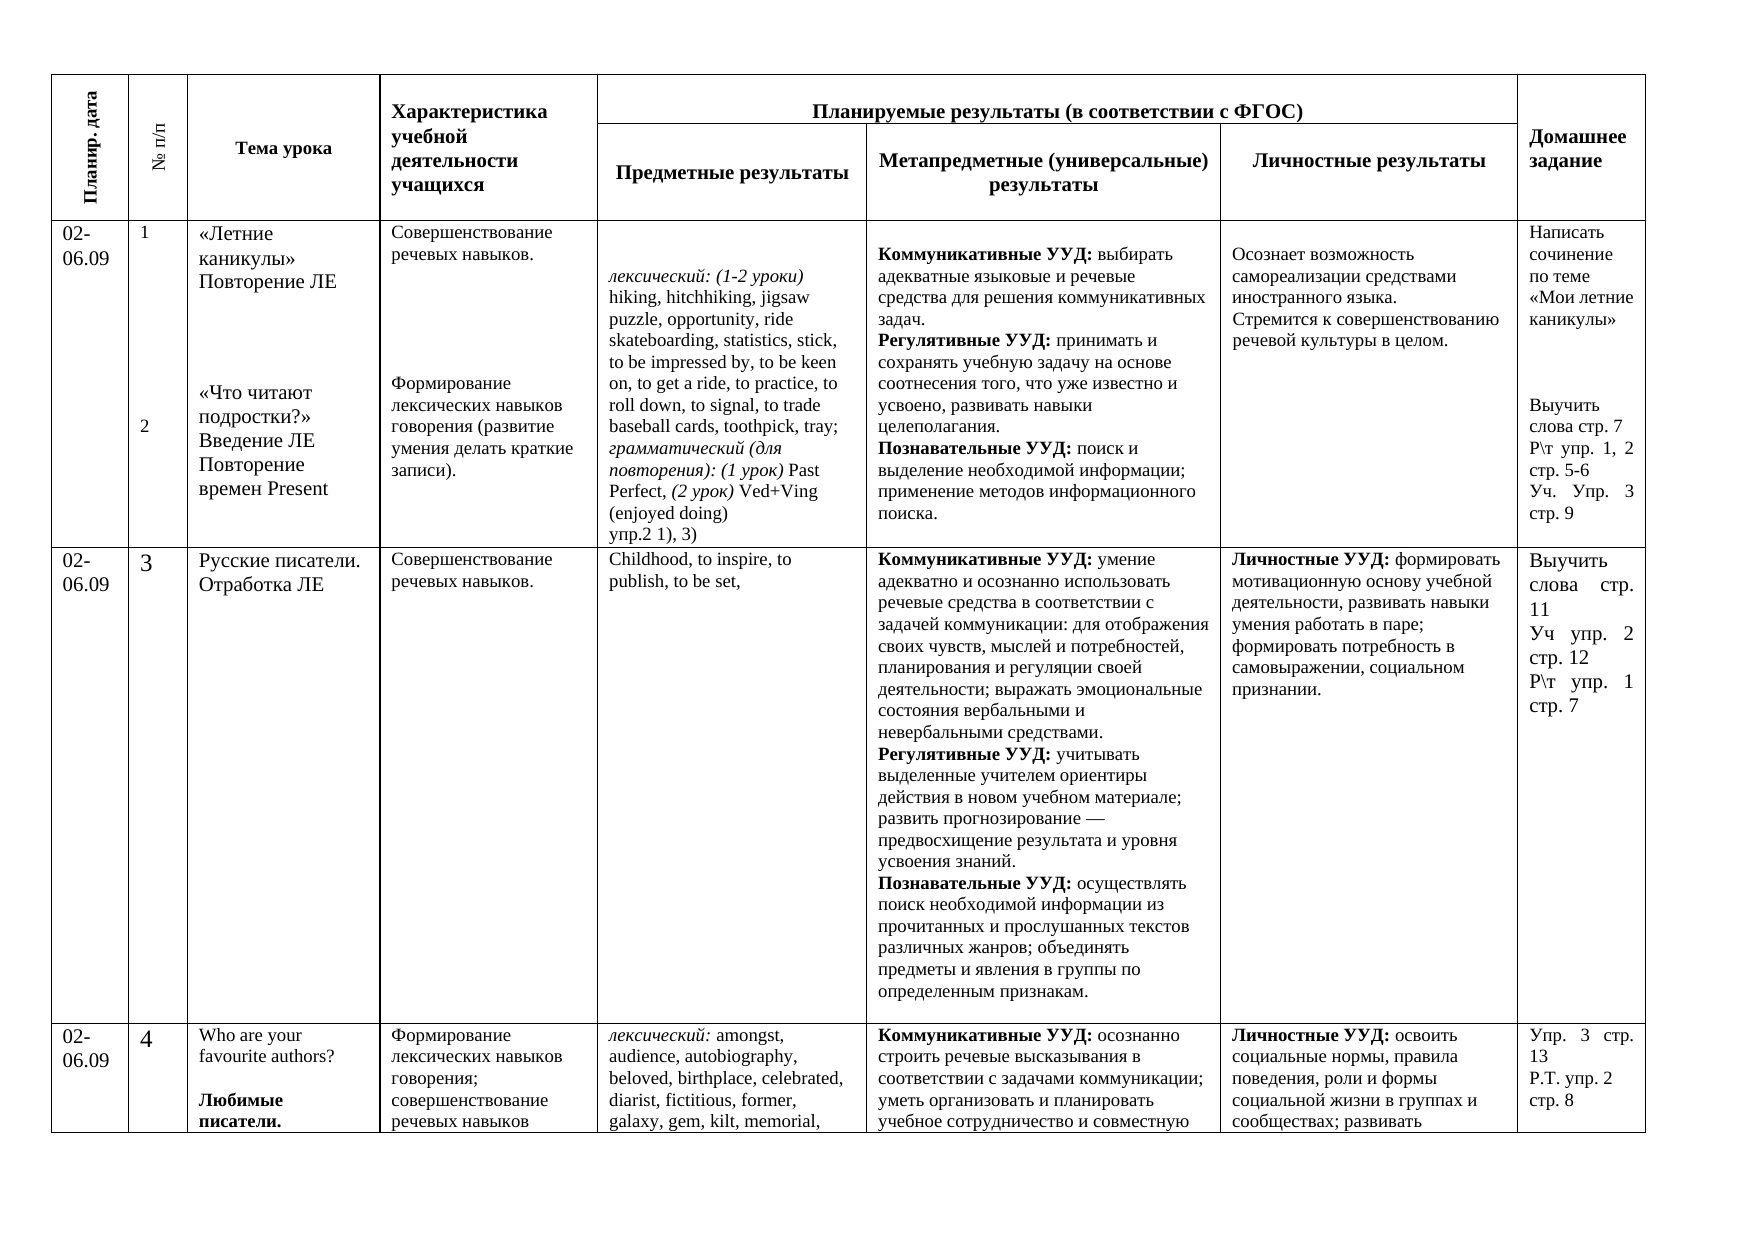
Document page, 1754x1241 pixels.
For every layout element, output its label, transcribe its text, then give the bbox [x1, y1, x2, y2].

table_cell Упр. 3 стр. 13 Р.Т. упр. 2 стр. 8 [1518, 1024, 1645, 1132]
table_cell Личностные УУД: формировать мотивационную основу учебной деятельности, развивать навыки умения работать в паре; формировать потребность в самовыражении, социальном признании. [1221, 548, 1517, 1023]
table_cell Выучить слова стр. 11 Уч упр. 2 стр. 12 Р\т упр. 1 стр. 7 [1518, 548, 1645, 1023]
table_cell Метапредметные (универсальные) результаты [867, 124, 1220, 220]
table_cell 02-06.09 [52, 221, 128, 547]
table_header Планируемые результаты (в соответствии с ФГОС) [598, 75, 1517, 123]
table_cell Личностные результаты [1221, 124, 1517, 220]
table_header Планир. дата [52, 75, 128, 220]
table_cell Совершенствование речевых навыков. Формирование лексических навыков говорения (развитие умения делать краткие записи). [381, 221, 597, 547]
table_header Тема урока [188, 75, 379, 220]
table_cell Осознает возможность самореализации средствами иностранного языка. Стремится к совершенствованию речевой культуры в целом. [1221, 221, 1517, 547]
table_header № п/п [129, 75, 187, 220]
table_cell 1 2 [129, 221, 187, 547]
table_cell лексический: (1-2 уроки) hiking, hitchhiking, jigsaw puzzle, opportunity, ride skateboarding, statistics, stick, to be impressed by, to be keen on, to get a ride, to practice, to roll down, to signal, to trade baseball cards, toothpick, tray; грамматический (для повторения): (1 урок) Past Perfect, (2 урок) Ved+Ving (enjoyed doing) упр.2 1), 3) [598, 221, 866, 547]
table_cell Написать сочинение по теме «Мои летние каникулы» Выучить слова стр. 7 Р\т упр. 1, 2 стр. 5-6 Уч. Упр. 3 стр. 9 [1518, 221, 1645, 547]
table_cell Childhood, to inspire, to publish, to be set, [598, 548, 866, 1023]
table_cell 02-06.09 [52, 548, 128, 1023]
table_cell 3 [129, 548, 187, 1023]
table_cell Предметные результаты [598, 124, 866, 220]
table_cell Коммуникативные УУД: выбирать адекватные языковые и речевые средства для решения коммуникативных задач. Регулятивные УУД: принимать и сохранять учебную задачу на основе соотнесения того, что уже известно и усвоено, развивать навыки целеполагания. Познавательные УУД: поиск и выделение необходимой информации; применение методов информационного поиска. [867, 221, 1220, 547]
table_cell 4 [129, 1024, 187, 1132]
table_cell 02-06.09 [52, 1024, 128, 1132]
table_cell Коммуникативные УУД: умение адекватно и осознанно использовать речевые средства в соответствии с задачей коммуникации: для отображения своих чувств, мыслей и потребностей, планирования и регуляции своей деятельности; выражать эмоциональные состояния вербальными и невербальными средствами. Регулятивные УУД: учитывать выделенные учителем ориентиры действия в новом учебном материале; развить прогнозирование — предвосхищение результата и уровня усвоения знаний. Познавательные УУД: осуществлять поиск необходимой информации из прочитанных и прослушанных текстов различных жанров; объединять предметы и явления в группы по определенным признакам. [867, 548, 1220, 1023]
table_cell «Летние каникулы» Повторение ЛЕ «Что читают подростки?» Введение ЛЕ Повторение времен Present [188, 221, 379, 547]
table_cell Домашнее задание [1518, 123, 1645, 220]
table_cell Who are your favourite authors? Любимые писатели. Любимые писатели. Страдательный залог. [188, 1024, 379, 1132]
table_header [1518, 75, 1645, 123]
table_header Характеристика учебной деятельности учащихся [381, 75, 597, 220]
table_cell Русские писатели. Отработка ЛЕ [188, 548, 379, 1023]
table_cell Совершенствование речевых навыков. [381, 548, 597, 1023]
